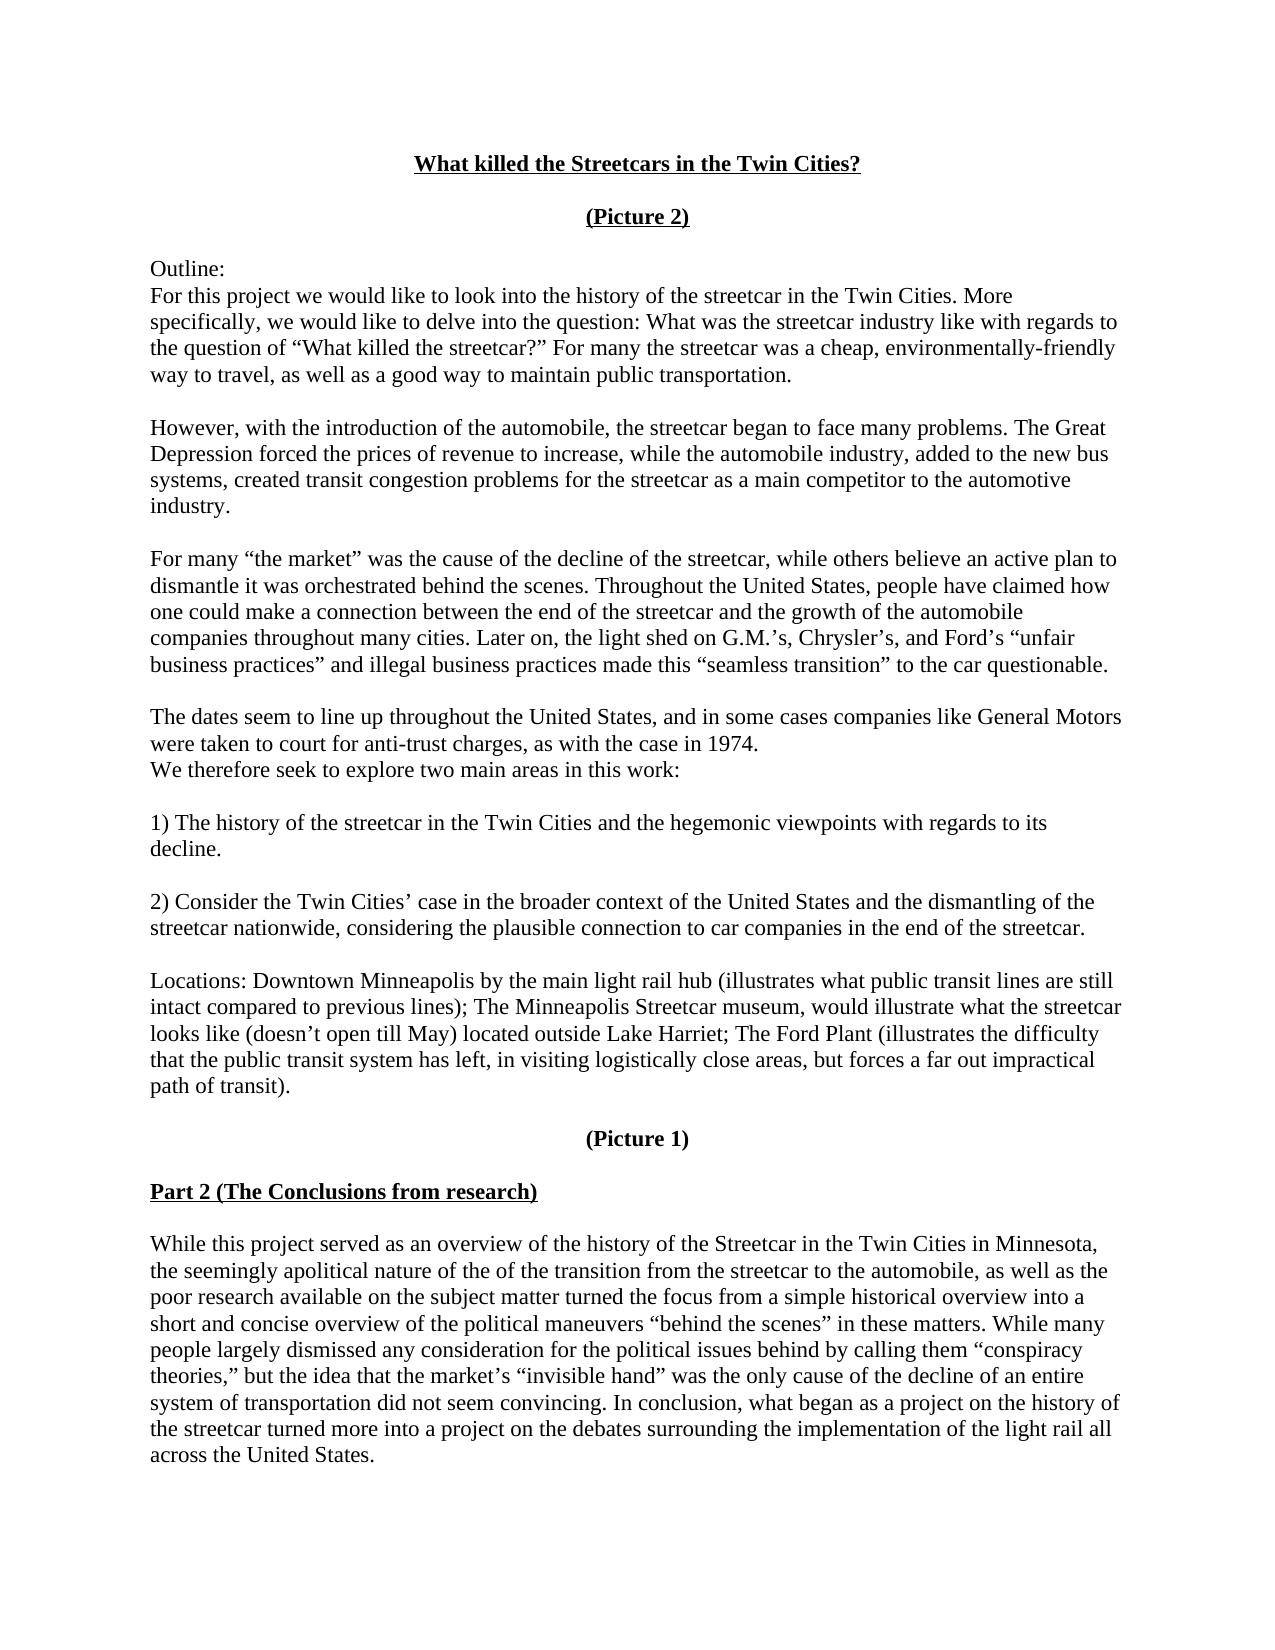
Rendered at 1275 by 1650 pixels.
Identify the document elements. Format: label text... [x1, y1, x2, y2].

text (Picture 1) [150, 1125, 1125, 1151]
text Outline: [150, 255, 1125, 282]
text 1) The history of the streetcar in the Twin Cities and the hegemonic viewpoints with regards to its decline. [150, 809, 1125, 862]
text For this project we would like to look into the history of the streetcar in the Twin Cities. More specifically, we would like to delve into the question: What was the streetcar industry like with regards to the question of “What killed the streetcar?” For many the streetcar was a cheap, environmentally-friendly way to travel, as well as a good way to maintain public transportation. [150, 282, 1125, 387]
text Part 2 (The Conclusions from research) [150, 1178, 1125, 1204]
text We therefore seek to explore two main areas in this work: [150, 756, 1125, 782]
text While this project served as an overview of the history of the Streetcar in the Twin Cities in Minnesota, the seemingly apolitical nature of the of the transition from the streetcar to the automobile, as well as the poor research available on the subject matter turned the focus from a simple historical overview into a short and concise overview of the political maneuvers “behind the scenes” in these matters. While many people largely dismissed any consideration for the political issues behind by calling them “conspiracy theories,” but the idea that the market’s “invisible hand” was the only cause of the decline of an entire system of transportation did not seem convincing. In conclusion, what began as a project on the history of the streetcar turned more into a project on the debates surrounding the implementation of the light rail all across the United States. [150, 1231, 1125, 1468]
text What killed the Streetcars in the Twin Cities? [150, 150, 1125, 176]
text Locations: Downtown Minneapolis by the main light rail hub (illustrates what public transit lines are still intact compared to previous lines); The Minneapolis Streetcar museum, would illustrate what the streetcar looks like (doesn’t open till May) located outside Lake Harriet; The Ford Plant (illustrates the difficulty that the public transit system has left, in visiting logistically close areas, but forces a far out impractical path of transit). [150, 967, 1125, 1099]
text The dates seem to line up throughout the United States, and in some cases companies like General Motors were taken to court for anti-trust charges, as with the case in 1974. [150, 703, 1125, 756]
text However, with the introduction of the automobile, the streetcar began to face many problems. The Great Depression forced the prices of revenue to increase, while the automobile industry, added to the new bus systems, created transit congestion problems for the streetcar as a main competitor to the automotive industry. [150, 413, 1125, 519]
text 2) Consider the Twin Cities’ case in the broader context of the United States and the dismantling of the streetcar nationwide, considering the plausible connection to car companies in the end of the streetcar. [150, 888, 1125, 941]
text (Picture 2) [150, 203, 1125, 229]
text For many “the market” was the cause of the decline of the streetcar, while others believe an active plan to dismantle it was orchestrated behind the scenes. Throughout the United States, people have claimed how one could make a connection between the end of the streetcar and the growth of the automobile companies throughout many cities. Later on, the light shed on G.M.’s, Chrysler’s, and Ford’s “unfair business practices” and illegal business practices made this “seamless transition” to the car questionable. [150, 545, 1125, 677]
